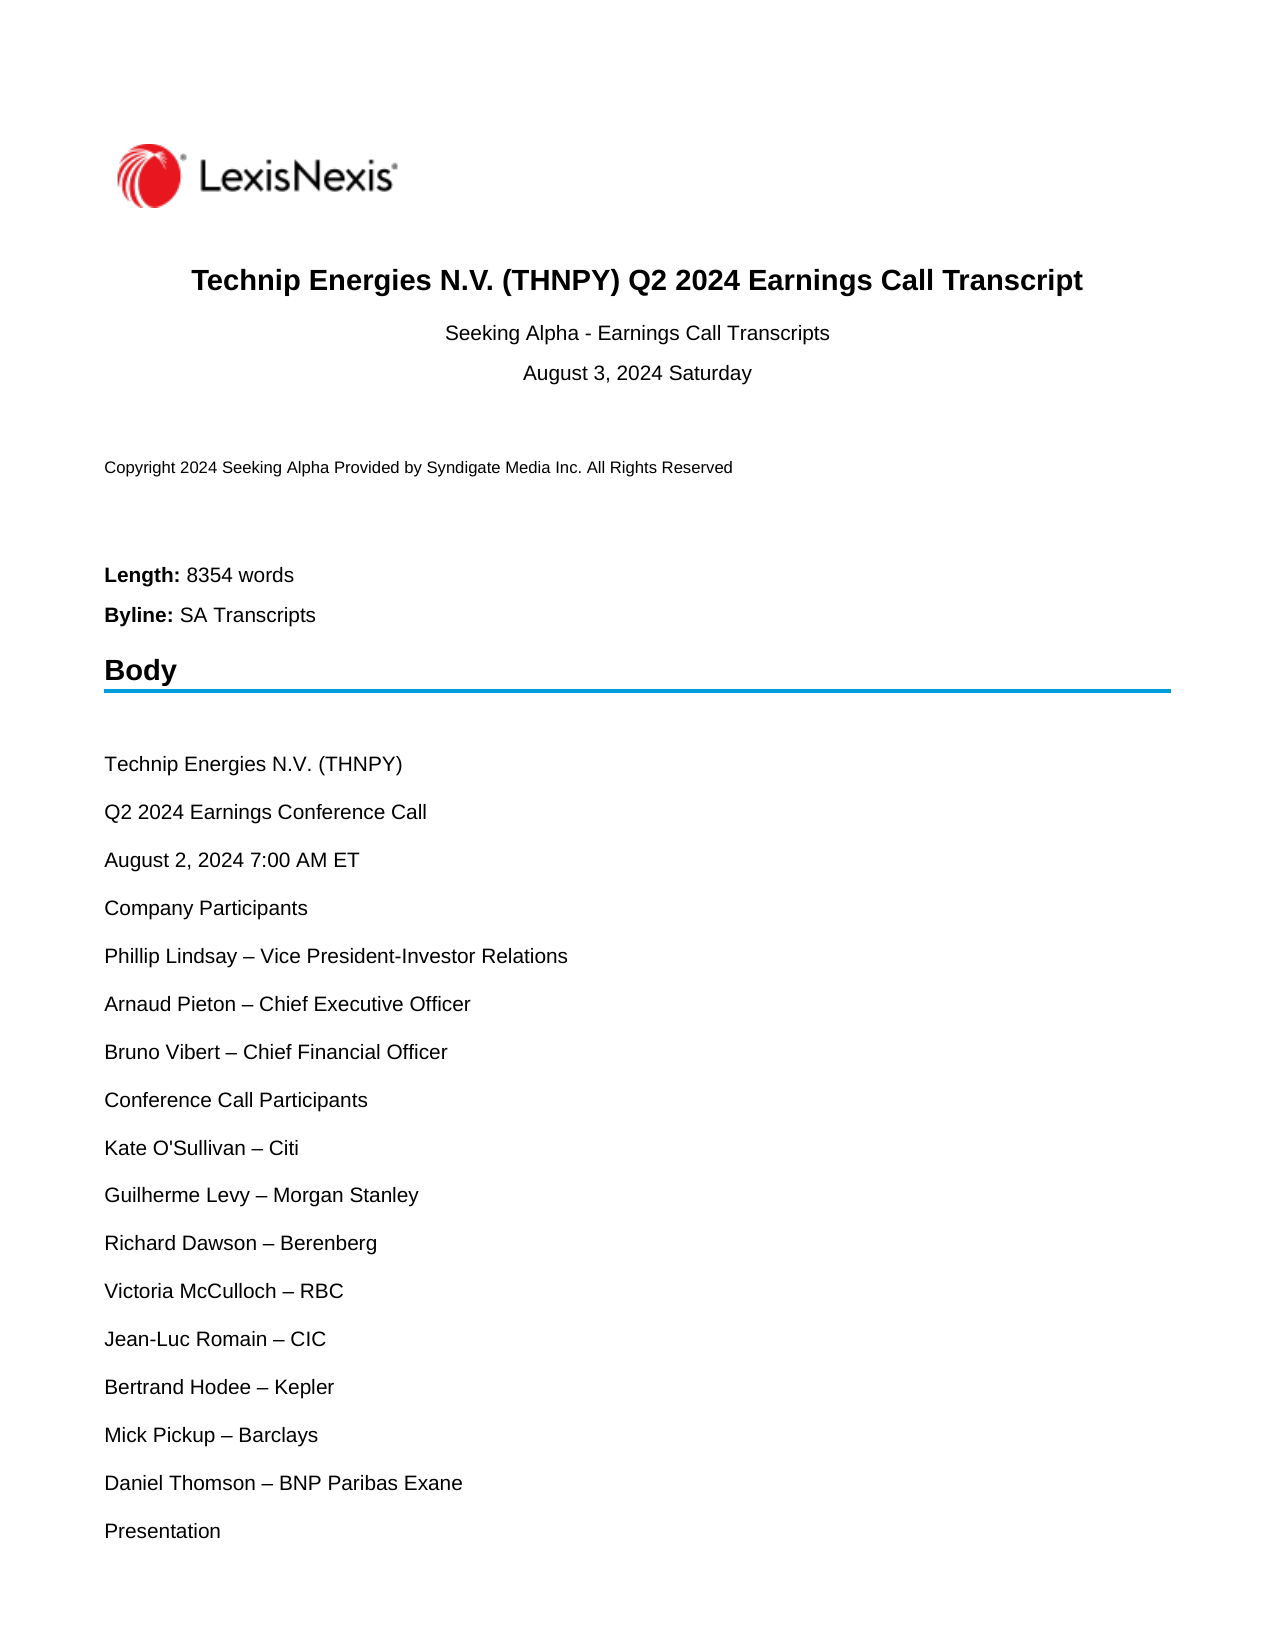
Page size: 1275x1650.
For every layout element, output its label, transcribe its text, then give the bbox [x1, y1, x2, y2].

text Body [104, 651, 1171, 687]
text Presentation [104, 1516, 1171, 1543]
subtitle Technip Energies N.V. (THNPY) Q2 2024 Earnings Call Transcript [104, 261, 1171, 297]
text August 3, 2024 Saturday [104, 357, 1171, 384]
picture [104, 144, 412, 208]
text Kate O'Sullivan – Citi [104, 1132, 1171, 1159]
text Bertrand Hodee – Kepler [104, 1372, 1171, 1399]
text Company Participants [104, 893, 1171, 920]
text Mick Pickup – Barclays [104, 1420, 1171, 1447]
text Guilherme Levy – Morgan Stanley [104, 1180, 1171, 1207]
text Conference Call Participants [104, 1084, 1171, 1111]
text Daniel Thomson – BNP Paribas Exane [104, 1468, 1171, 1495]
text Technip Energies N.V. (THNPY) [104, 749, 1171, 776]
text Seeking Alpha - Earnings Call Transcripts [104, 318, 1171, 345]
text Phillip Lindsay – Vice President-Investor Relations [104, 941, 1171, 968]
text Q2 2024 Earnings Conference Call [104, 797, 1171, 824]
text Copyright 2024 Seeking Alpha Provided by Syndigate Media Inc. All Rights Reserved [104, 426, 1171, 477]
text Arnaud Pieton – Chief Executive Officer [104, 988, 1171, 1016]
text August 2, 2024 7:00 AM ET [104, 845, 1171, 872]
text Byline: SA Transcripts [104, 599, 1171, 626]
text Richard Dawson – Berenberg [104, 1228, 1171, 1255]
text Victoria McCulloch – RBC [104, 1276, 1171, 1303]
text Jean-Luc Romain – CIC [104, 1324, 1171, 1351]
text Length: 8354 words [104, 560, 1171, 587]
text Bruno Vibert – Chief Financial Officer [104, 1036, 1171, 1063]
